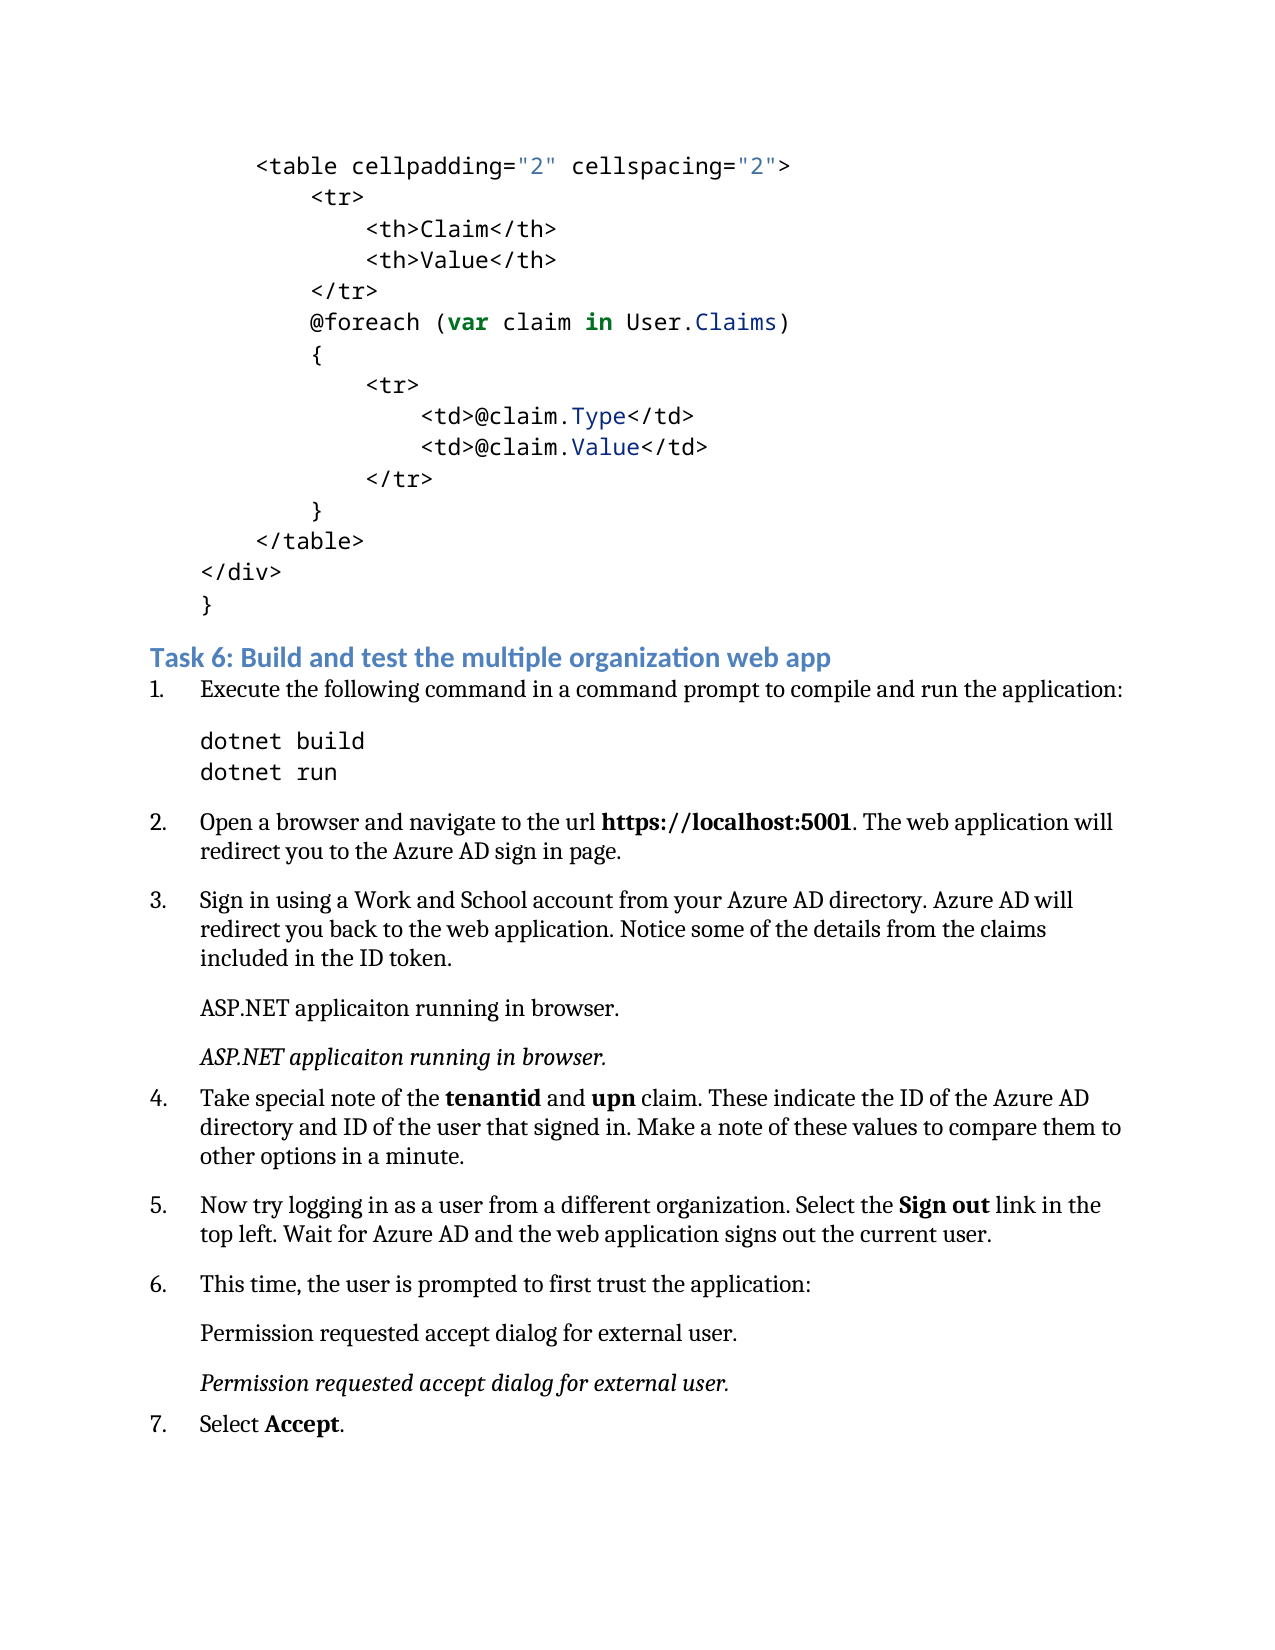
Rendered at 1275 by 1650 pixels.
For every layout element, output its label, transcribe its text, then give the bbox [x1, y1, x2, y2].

list Open a browser and navigate to the url https://localhost:5001. The web application will redirect you to the Azure AD sign in page. [150, 808, 1125, 866]
list Permission requested accept dialog for external user. [150, 1369, 1125, 1398]
list Select Accept. [150, 1410, 1125, 1439]
list Take special note of the tenantid and upn claim. These indicate the ID of the Azure AD directory and ID of the user that signed in. Make a note of these values to compare them to other options in a minute. [150, 1084, 1125, 1171]
list Sign in using a Work and School account from your Azure AD directory. Azure AD will redirect you back to the web application. Notice some of the details from the claims included in the ID token. [150, 886, 1125, 973]
list ASP.NET applicaiton running in browser. [150, 993, 1125, 1022]
list Execute the following command in a command prompt to compile and run the application: [150, 675, 1125, 704]
list ASP.NET applicaiton running in browser. [150, 1043, 1125, 1072]
list Permission requested accept dialog for external user. [150, 1319, 1125, 1348]
subtitle Task 6: Build and test the multiple organization web app [150, 639, 1125, 675]
list dotnet build dotnet run [150, 725, 1125, 787]
list Now try logging in as a user from a different organization. Select the Sign out link in the top left. Wait for Azure AD and the web application signs out the current user. [150, 1191, 1125, 1249]
list This time, the user is prompted to first trust the application: [150, 1270, 1125, 1298]
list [150, 150, 1125, 619]
